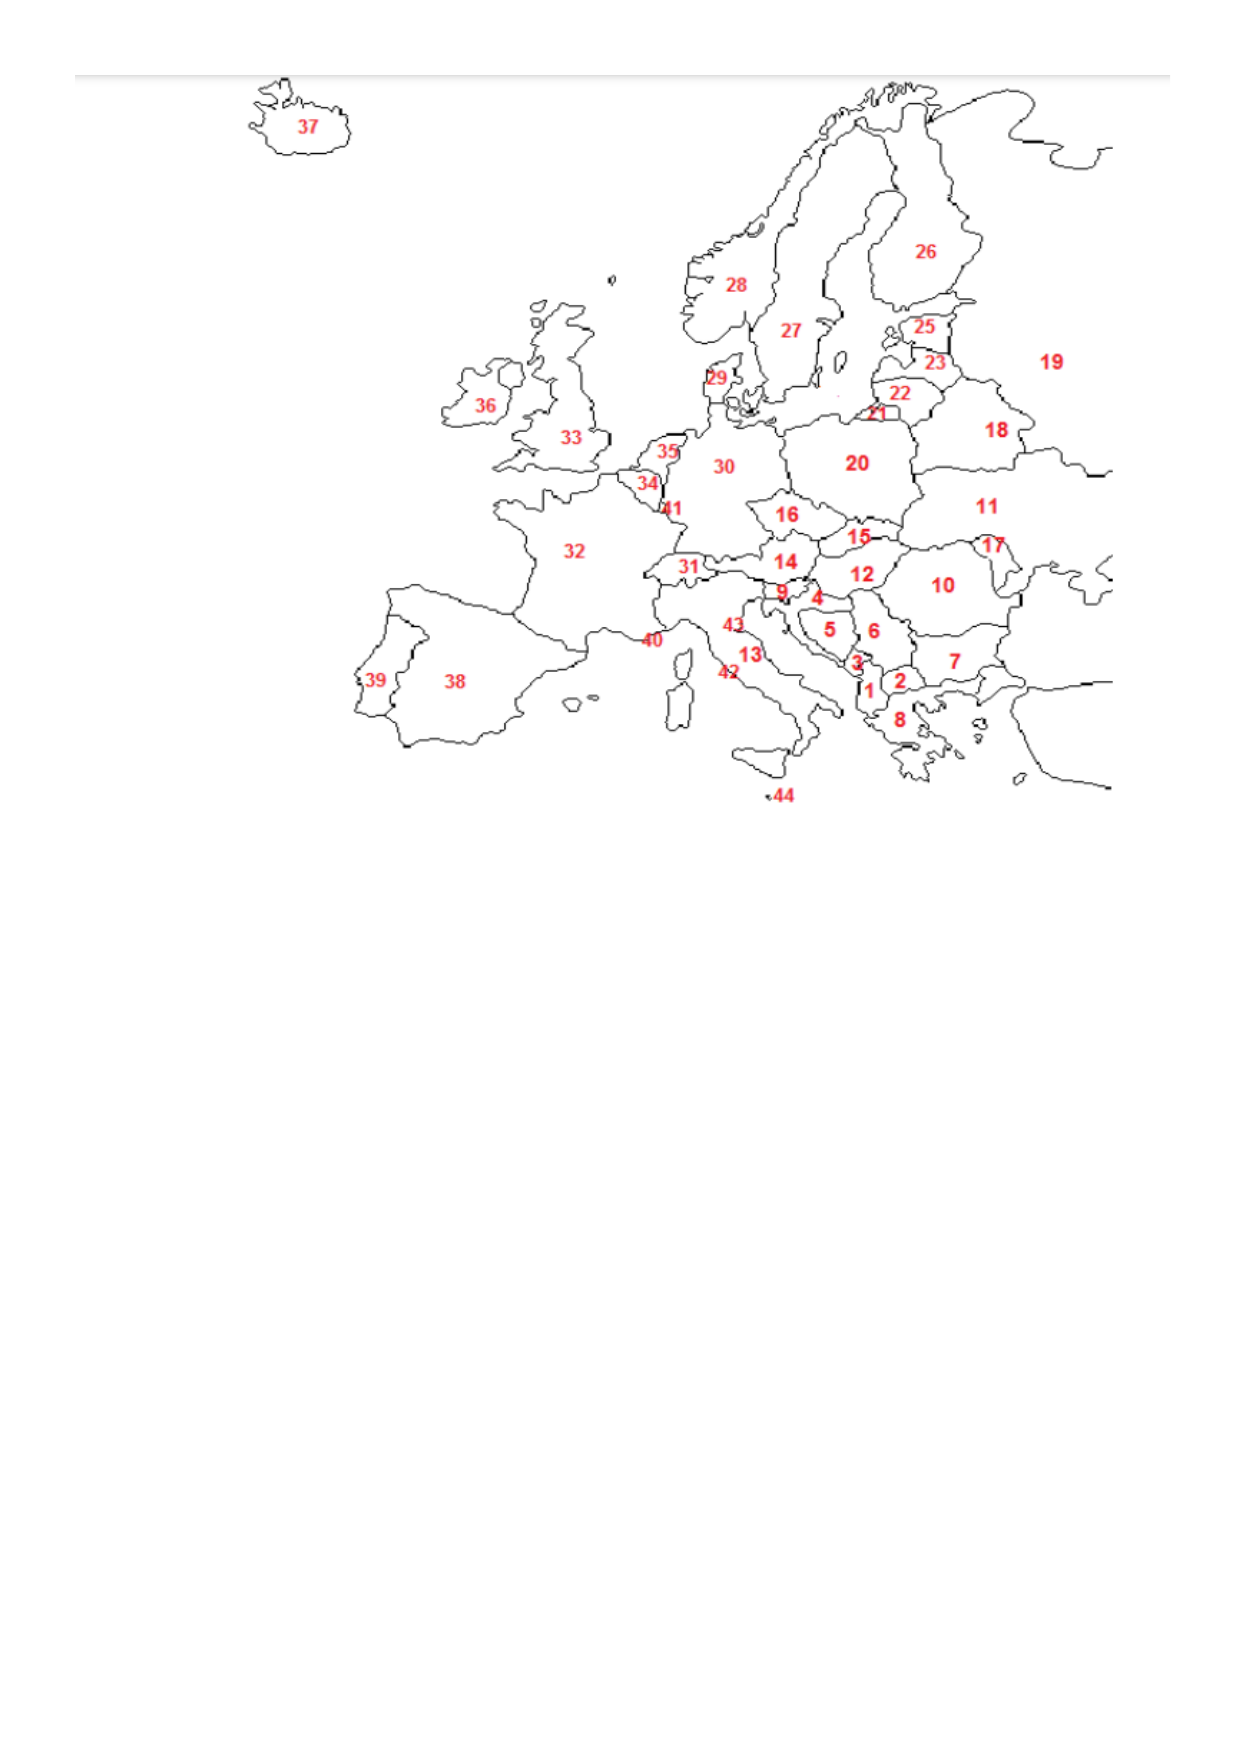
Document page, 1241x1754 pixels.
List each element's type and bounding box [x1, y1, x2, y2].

picture [75, 75, 1171, 803]
